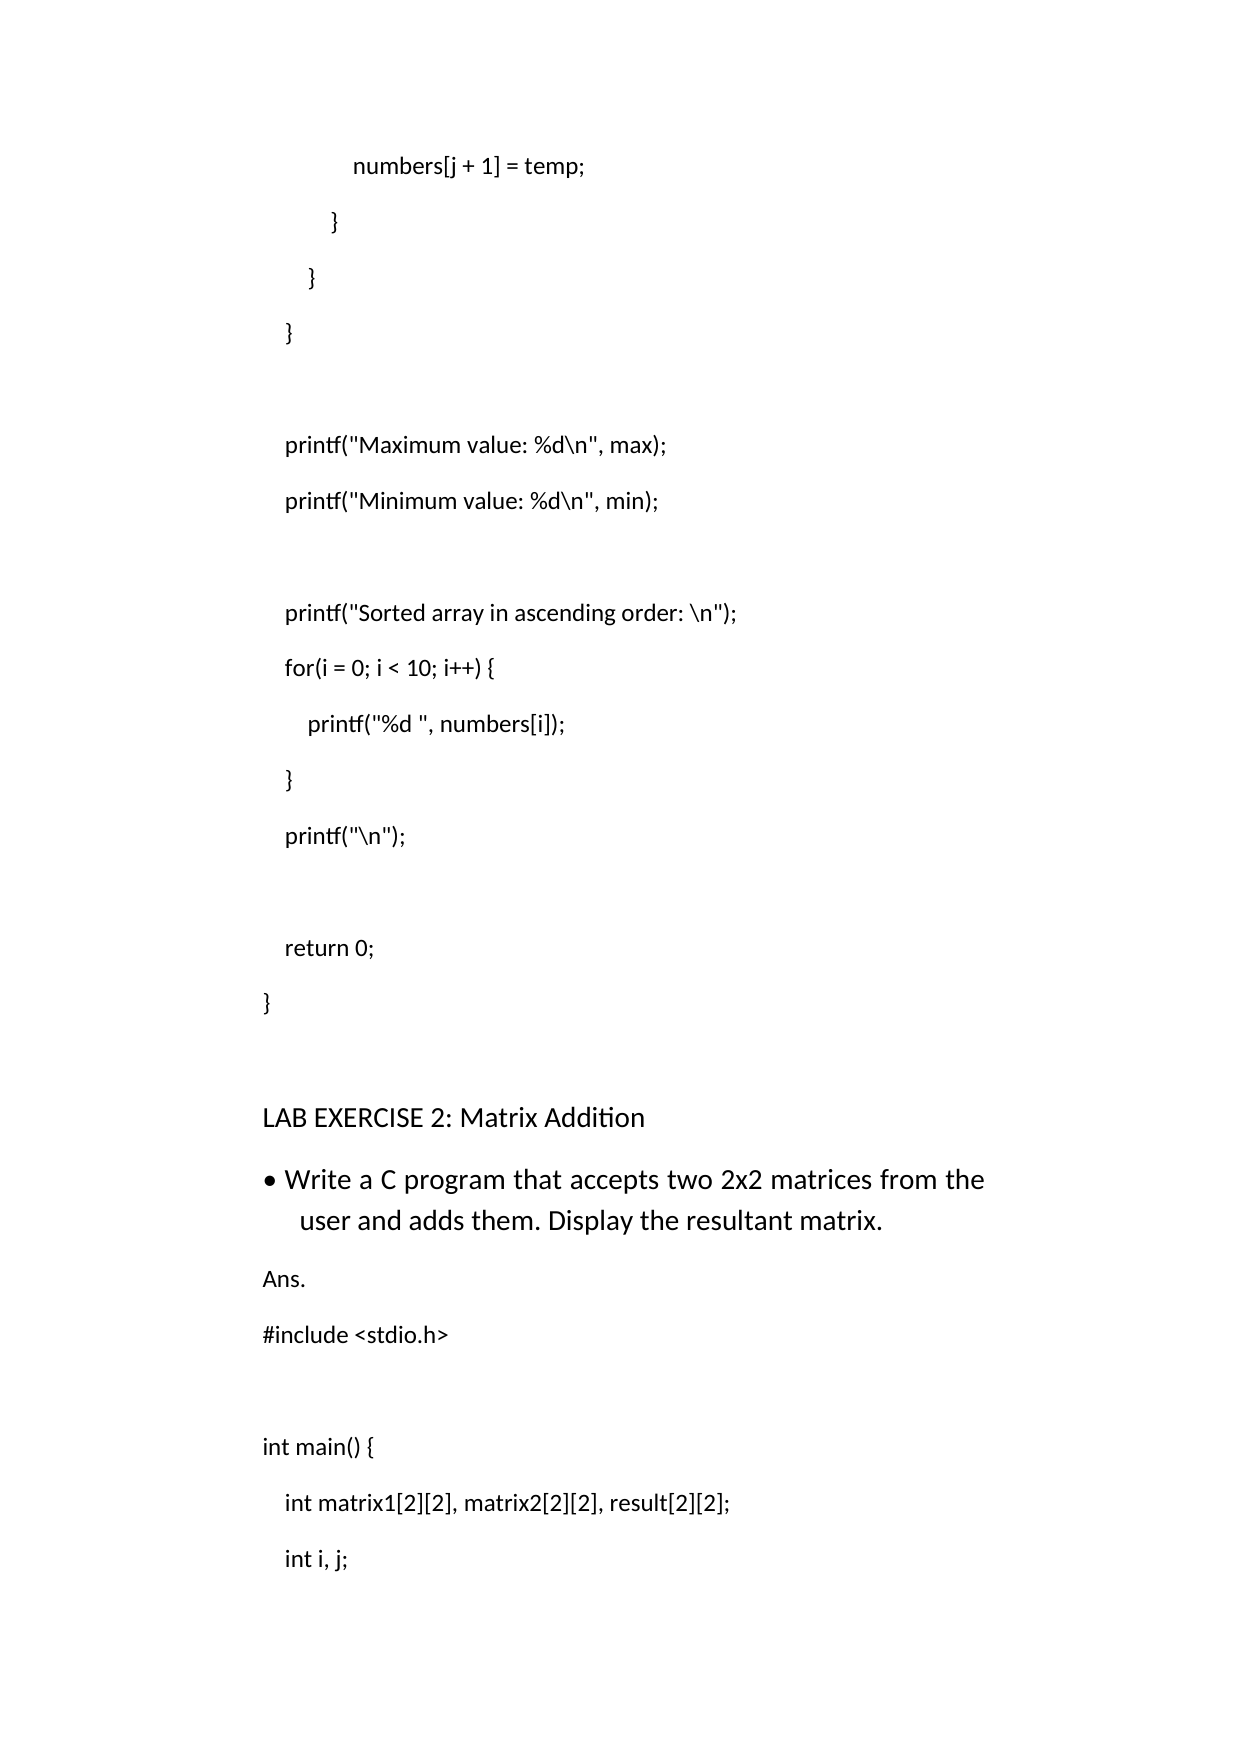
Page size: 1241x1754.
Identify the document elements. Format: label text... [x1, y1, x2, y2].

text } [262, 206, 986, 236]
text } [262, 317, 986, 348]
text } [262, 764, 986, 795]
text int i, j; [262, 1543, 986, 1573]
text printf("Minimum value: %d\n", min); [262, 485, 986, 516]
text numbers[j + 1] = temp; [262, 150, 986, 181]
text int matrix1[2][2], matrix2[2][2], result[2][2]; [262, 1487, 986, 1517]
text LAB EXERCISE 2: Matrix Addition [262, 1099, 986, 1135]
text Ans. [262, 1264, 986, 1294]
text #include <stdio.h> [262, 1319, 986, 1350]
text printf("\n"); [262, 820, 986, 851]
text printf("Sorted array in ascending order: \n"); [262, 597, 986, 627]
text for(i = 0; i < 10; i++) { [262, 652, 986, 683]
text printf("Maximum value: %d\n", max); [262, 429, 986, 460]
text int main() { [262, 1431, 986, 1462]
text } [262, 262, 986, 292]
text return 0; [262, 932, 986, 962]
text printf("%d ", numbers[i]); [262, 708, 986, 739]
text • Write a C program that accepts two 2x2 matrices from the user and adds them. Display the resultant matrix. [262, 1161, 986, 1237]
text } [262, 987, 986, 1018]
